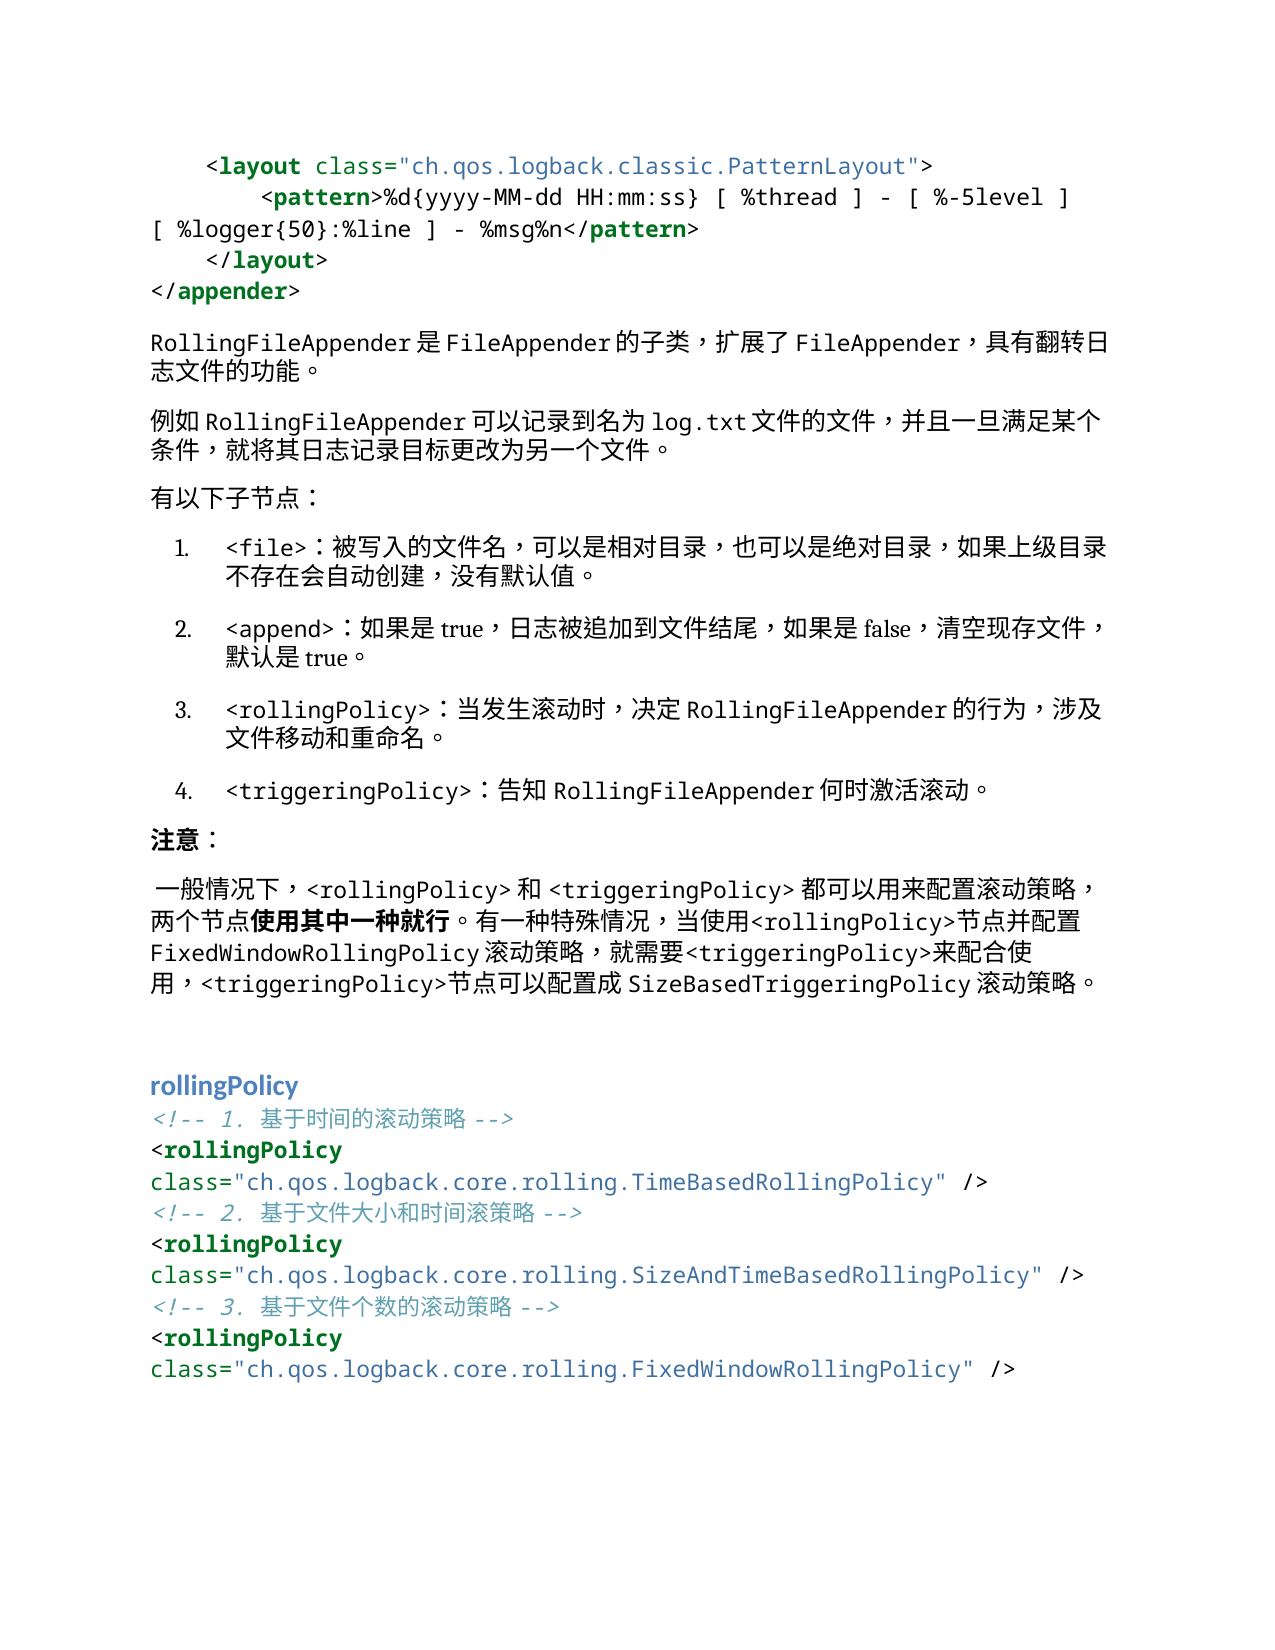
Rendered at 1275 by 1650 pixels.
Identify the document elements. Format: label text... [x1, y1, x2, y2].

list <triggeringPolicy>：告知 RollingFileAppender何时激活滚动。 [175, 774, 1125, 806]
list <file>：被写入的文件名，可以是相对目录，也可以是绝对目录，如果上级目录不存在会自动创建，没有默认值。 [175, 532, 1125, 592]
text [150, 150, 1125, 306]
text 一般情况下，<rollingPolicy> 和 <triggeringPolicy> 都可以用来配置滚动策略，两个节点使用其中一种就行。有一种特殊情况，当使用<rollingPolicy>节点并配置 FixedWindowRollingPolicy滚动策略，就需要<triggeringPolicy>来配合使用，<triggeringPolicy>节点可以配置成SizeBasedTriggeringPolicy滚动策略。 [150, 874, 1125, 999]
text <!-- 1. 基于时间的滚动策略 --> <rollingPolicy class="ch.qos.logback.core.rolling.TimeBasedRollingPolicy" /> <!-- 2. 基于文件大小和时间滚策略 --> <rollingPolicy class="ch.qos.logback.core.rolling.SizeAndTimeBasedRollingPolicy" /> <!-- 3. 基于文件个数的滚动策略 --> <rollingPolicy class="ch.qos.logback.core.rolling.FixedWindowRollingPolicy" /> [150, 1103, 1125, 1384]
subtitle rollingPolicy [150, 1067, 1125, 1103]
text 注意： [150, 827, 1125, 855]
text 例如RollingFileAppender可以记录到名为log.txt文件的文件，并且一旦满足某个条件，就将其日志记录目标更改为另一个文件。 [150, 406, 1125, 466]
list <append>：如果是 true，日志被追加到文件结尾，如果是 false，清空现存文件，默认是true。 [175, 613, 1125, 673]
list <rollingPolicy>：当发生滚动时，决定RollingFileAppender的行为，涉及文件移动和重命名。 [175, 694, 1125, 754]
text RollingFileAppender是FileAppender的子类，扩展了FileAppender，具有翻转日志文件的功能。 [150, 327, 1125, 387]
text 有以下子节点： [150, 484, 1125, 513]
